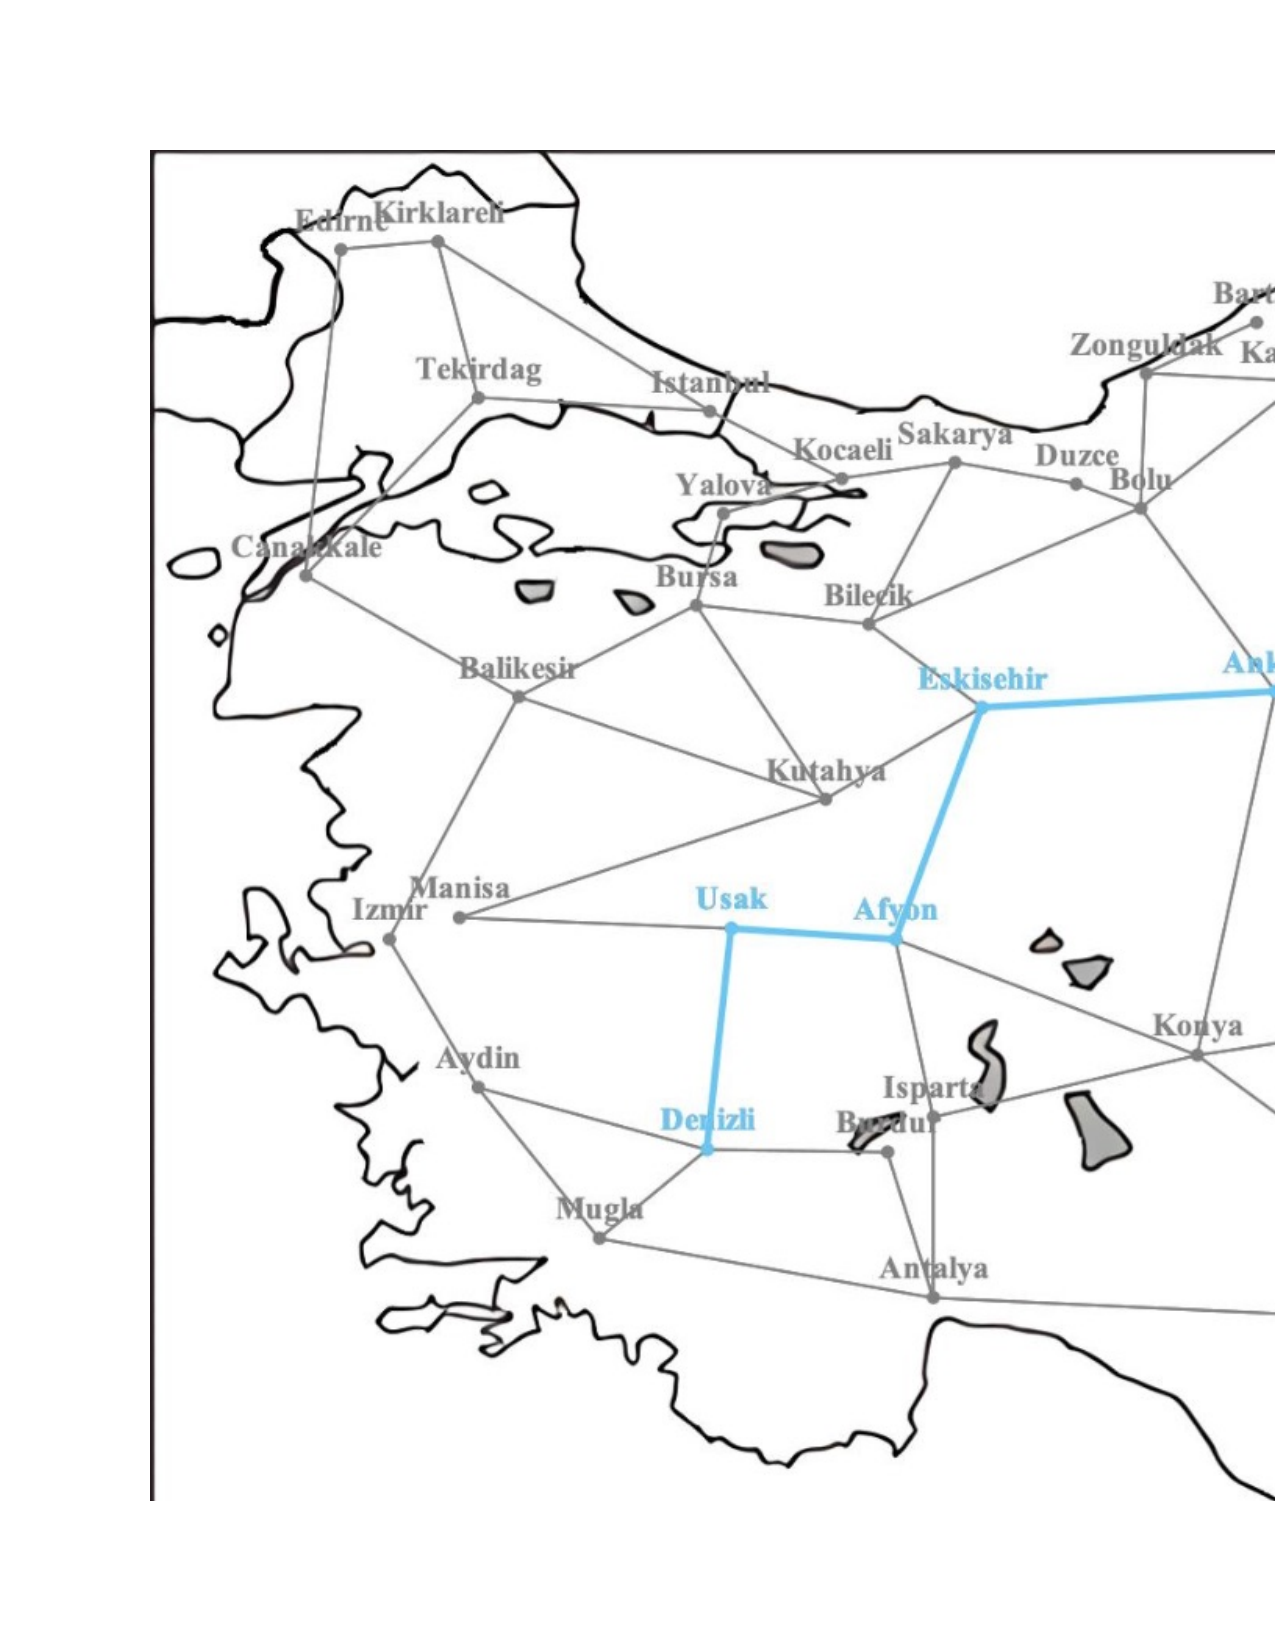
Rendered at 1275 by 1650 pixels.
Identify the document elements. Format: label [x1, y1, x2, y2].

picture [150, 150, 1275, 1501]
